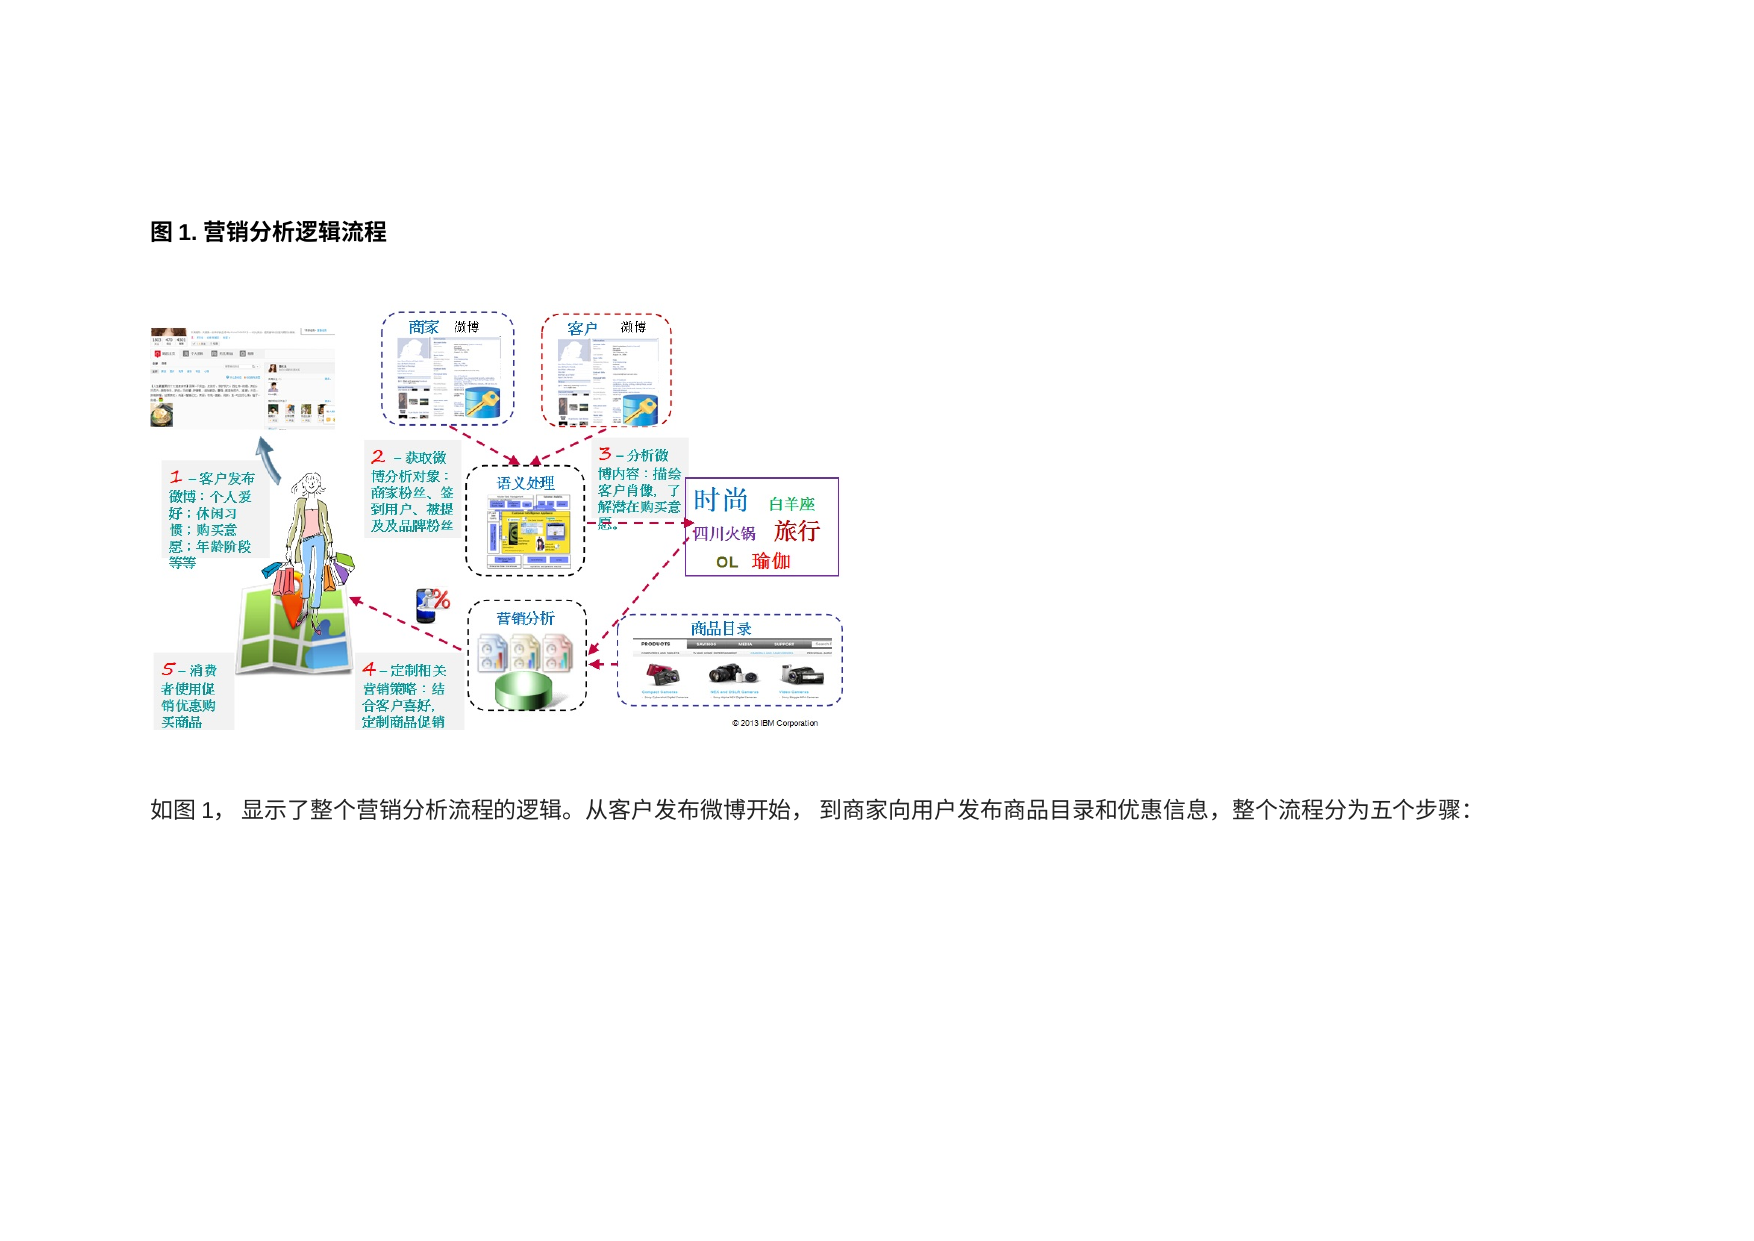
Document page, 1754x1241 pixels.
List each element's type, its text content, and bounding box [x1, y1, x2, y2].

picture [150, 291, 844, 730]
text 如图 1， 显示了整个营销分析流程的逻辑。从客户发布微博开始， 到商家向用户发布商品目录和优惠信息，整个流程分为五个步骤： [150, 776, 1604, 841]
text 图 1. 营销分析逻辑流程 [150, 198, 1604, 263]
